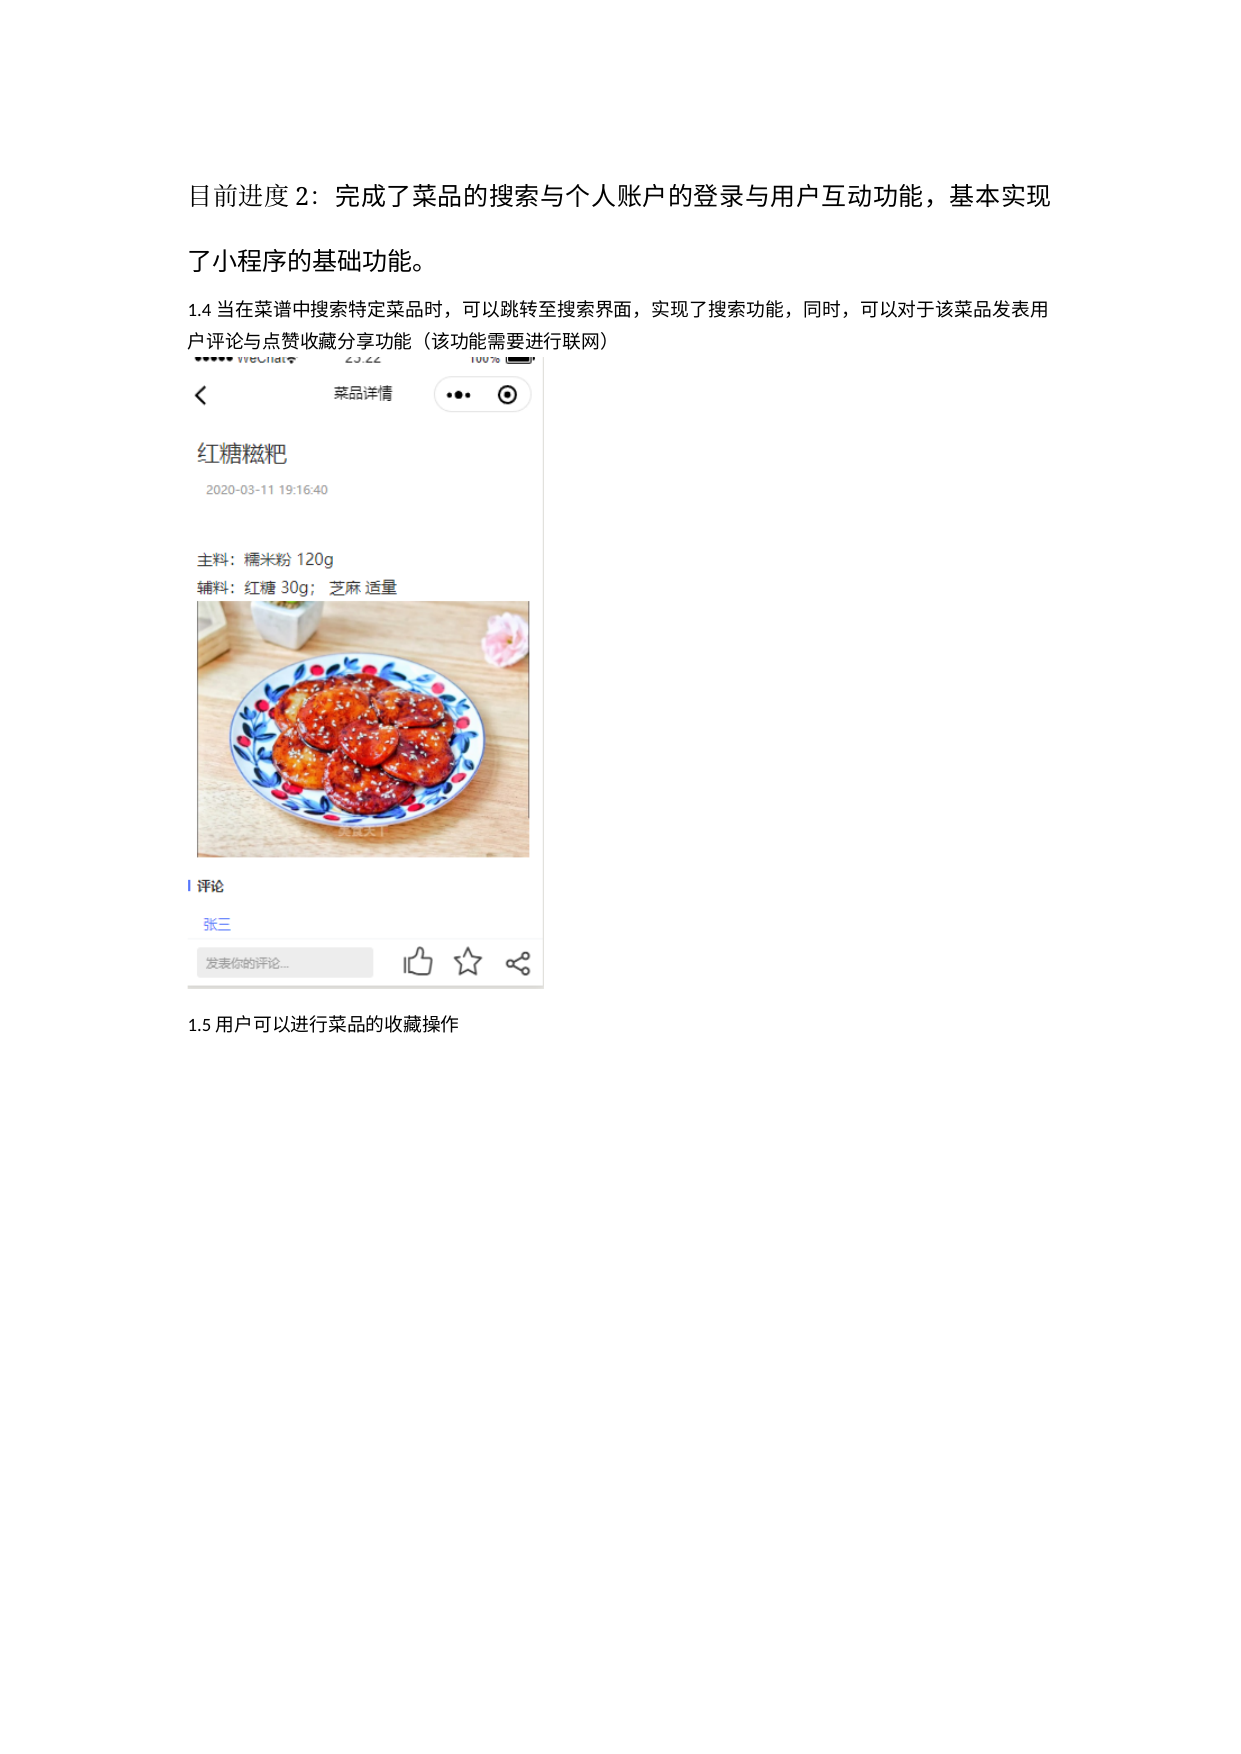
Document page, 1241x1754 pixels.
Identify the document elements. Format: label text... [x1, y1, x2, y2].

text 1.5 用户可以进行菜品的收藏操作 [187, 1007, 1053, 1039]
picture [187, 357, 544, 989]
text 1.4 当在菜谱中搜索特定菜品时，可以跳转至搜索界面，实现了搜索功能，同时，可以对于该菜品发表用户评论与点赞收藏分享功能（该功能需要进行联网） [187, 292, 1053, 357]
text 目前进度2：完成了菜品的搜索与个人账户的登录与用户互动功能，基本实现了小程序的基础功能。 [187, 162, 1053, 292]
